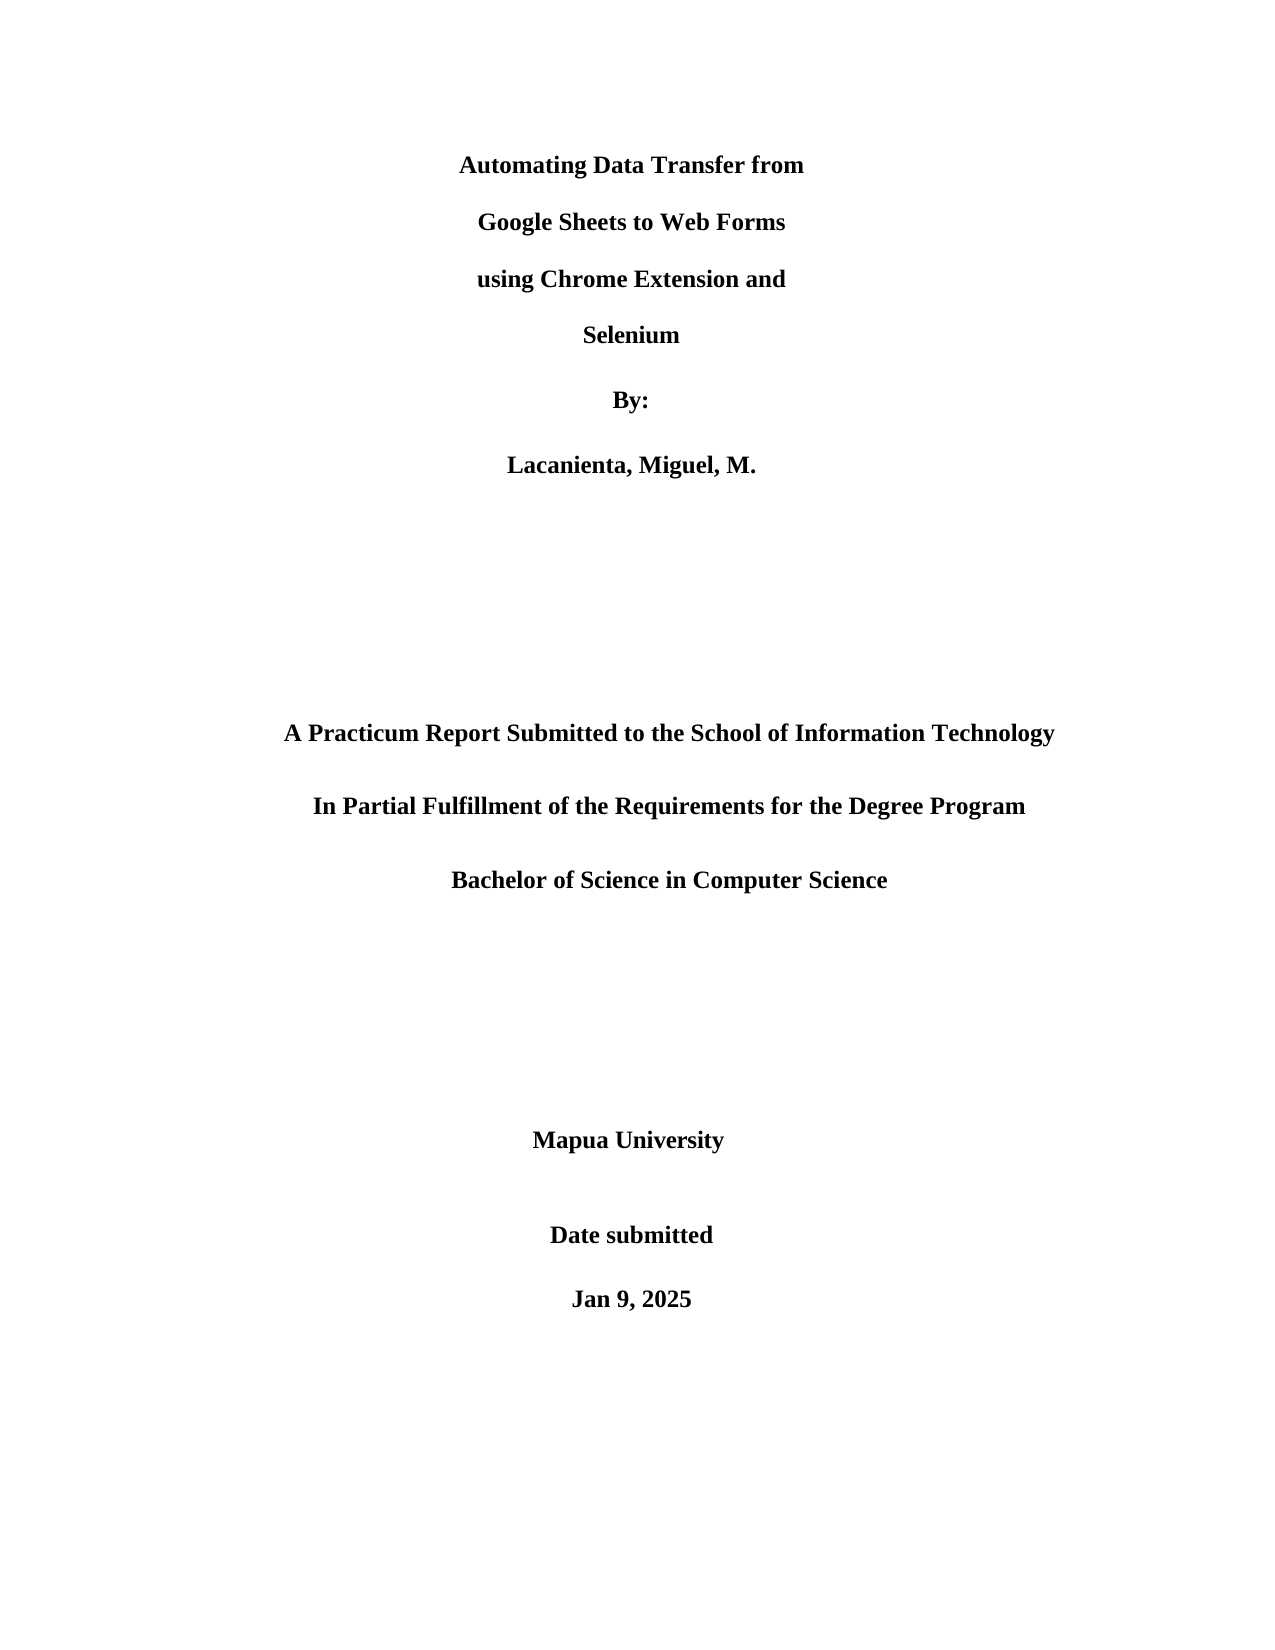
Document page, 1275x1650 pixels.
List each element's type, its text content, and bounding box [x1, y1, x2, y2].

text Date submitted Jan 9, 2025 [531, 1220, 732, 1313]
text A Practicum Report Submitted to the School of Information Technology In Partial Fulfillment of the Requirements for the Degree Program Bachelor of Science in Computer Science [278, 718, 1061, 893]
text By: Lacanienta, Miguel, M. [507, 386, 772, 479]
text Mapua University [119, 1125, 1138, 1154]
text Automating Data Transfer from Google Sheets to Web Forms using Chrome Extension and Selenium [451, 150, 812, 349]
